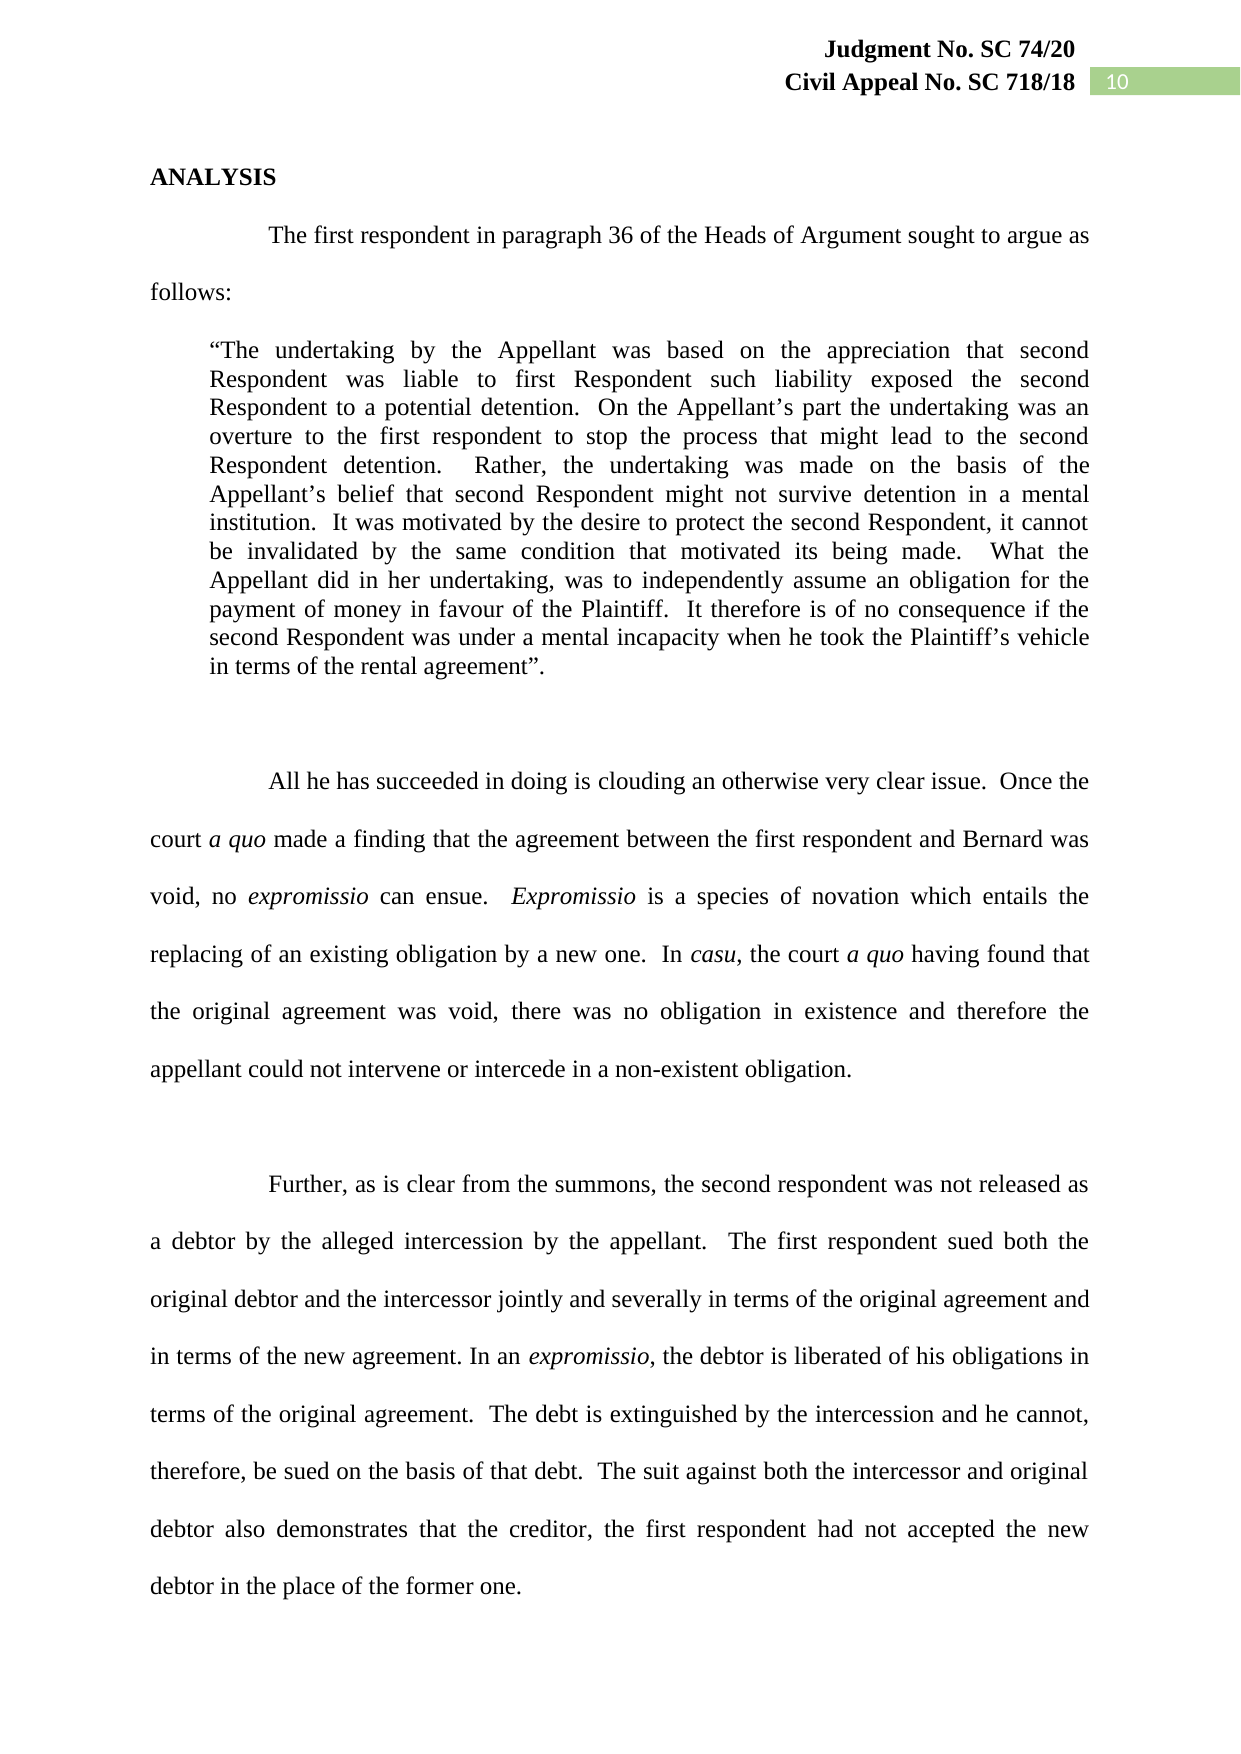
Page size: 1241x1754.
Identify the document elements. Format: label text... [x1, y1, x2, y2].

text “The undertaking by the Appellant was based on the appreciation that second Respondent was liable to first Respondent such liability exposed the second Respondent to a potential detention. On the Appellant’s part the undertaking was an overture to the first respondent to stop the process that might lead to the second Respondent detention. Rather, the undertaking was made on the basis of the Appellant’s belief that second Respondent might not survive detention in a mental institution. It was motivated by the desire to protect the second Respondent, it cannot be invalidated by the same condition that motivated its being made. What the Appellant did in her undertaking, was to independently assume an obligation for the payment of money in favour of the Plaintiff. It therefore is of no consequence if the second Respondent was under a mental incapacity when he took the Plaintiff’s vehicle in terms of the rental agreement”. [209, 335, 1090, 680]
text All he has succeeded in doing is clouding an otherwise very clear issue. Once the court a quo made a finding that the agreement between the first respondent and Bernard was void, no expromissio can ensue. Expromissio is a species of novation which entails the replacing of an existing obligation by a new one. In casu, the court a quo having found that the original agreement was void, there was no obligation in existence and therefore the appellant could not intervene or intercede in a non-existent obligation. [150, 766, 1090, 1082]
text ANALYSIS [150, 162, 1090, 191]
text The first respondent in paragraph 36 of the Heads of Argument sought to argue as follows: [150, 220, 1090, 306]
text Further, as is clear from the summons, the second respondent was not released as a debtor by the alleged intercession by the appellant. The first respondent sued both the original debtor and the intercessor jointly and severally in terms of the original agreement and in terms of the new agreement. In an expromissio, the debtor is liberated of his obligations in terms of the original agreement. The debt is extinguished by the intercession and he cannot, therefore, be sued on the basis of that debt. The suit against both the intercessor and original debtor also demonstrates that the creditor, the first respondent had not accepted the new debtor in the place of the former one. [150, 1169, 1090, 1600]
